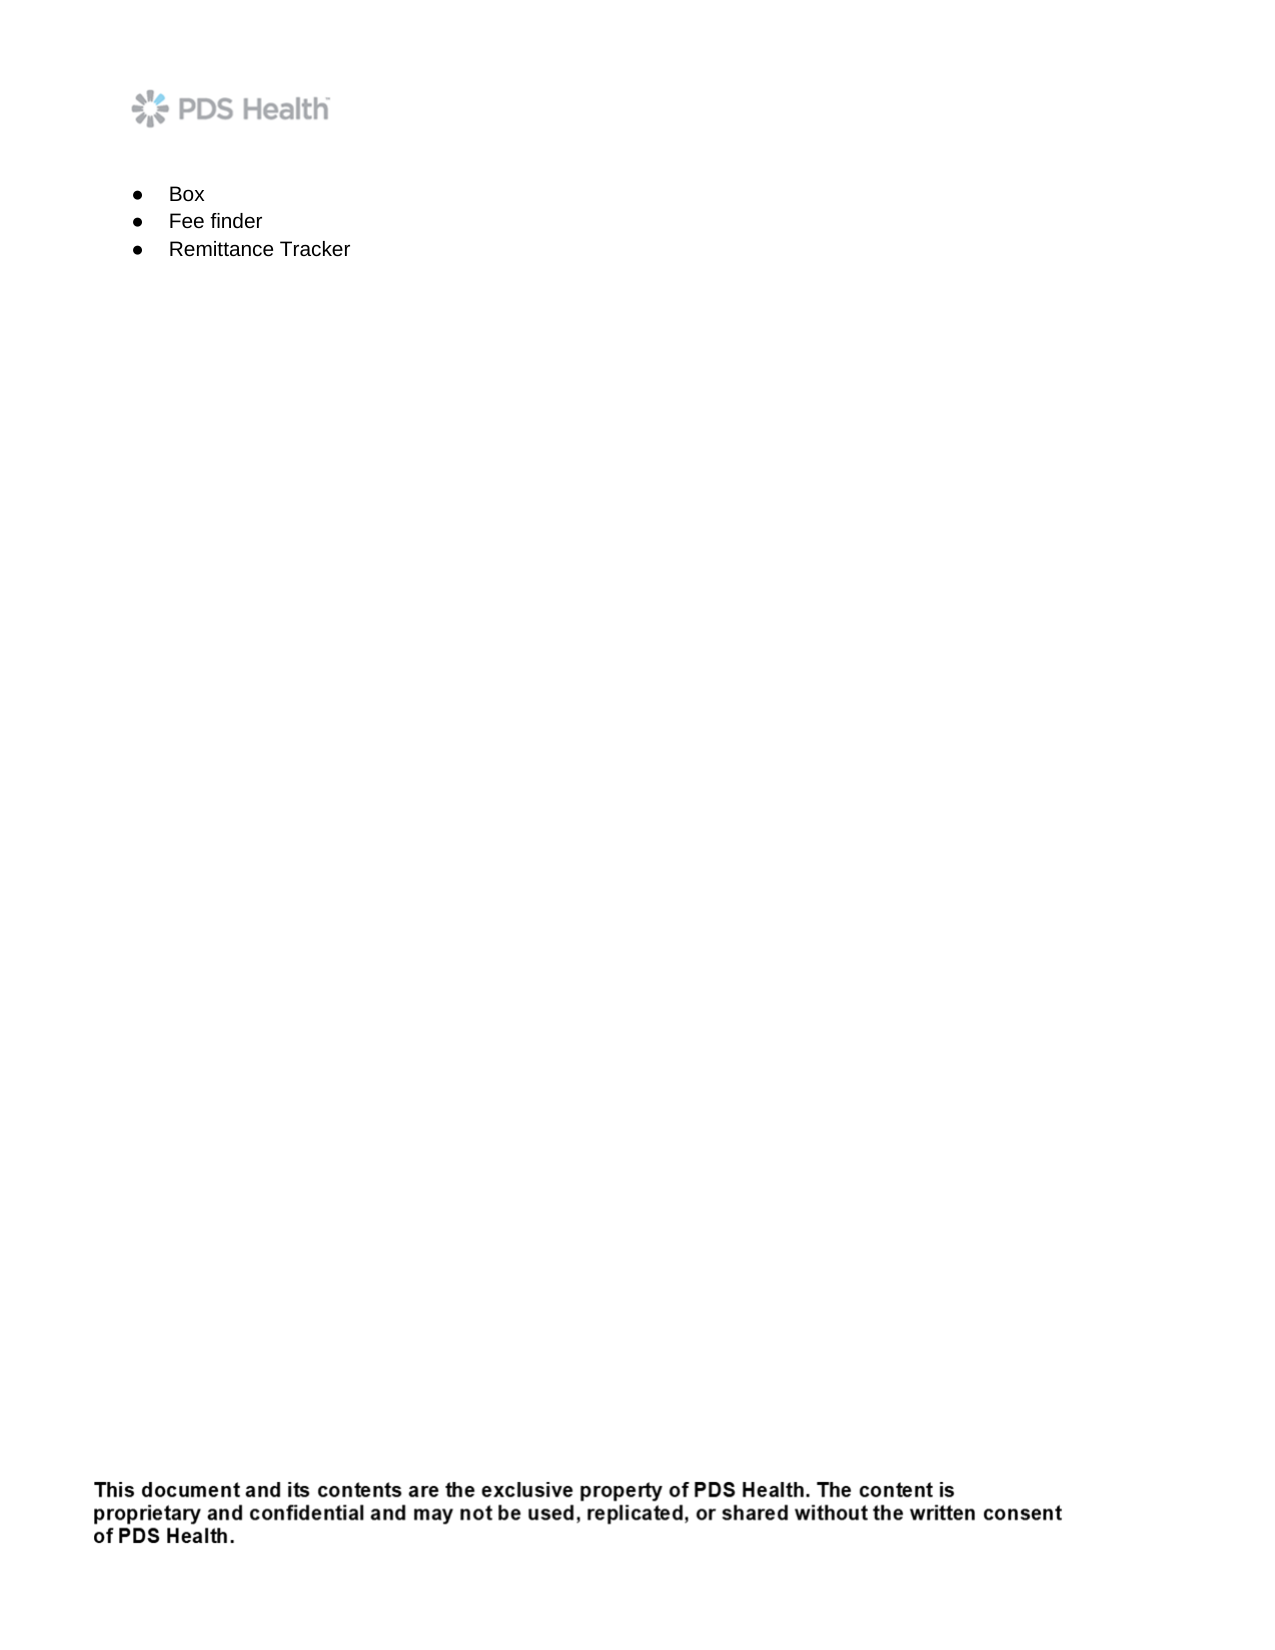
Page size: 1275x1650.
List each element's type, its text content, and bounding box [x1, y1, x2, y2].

list Fee finder [131, 209, 1181, 233]
picture [93, 75, 392, 155]
picture [93, 1478, 1069, 1549]
list Remittance Tracker [131, 236, 1181, 260]
list Box [131, 181, 1181, 205]
